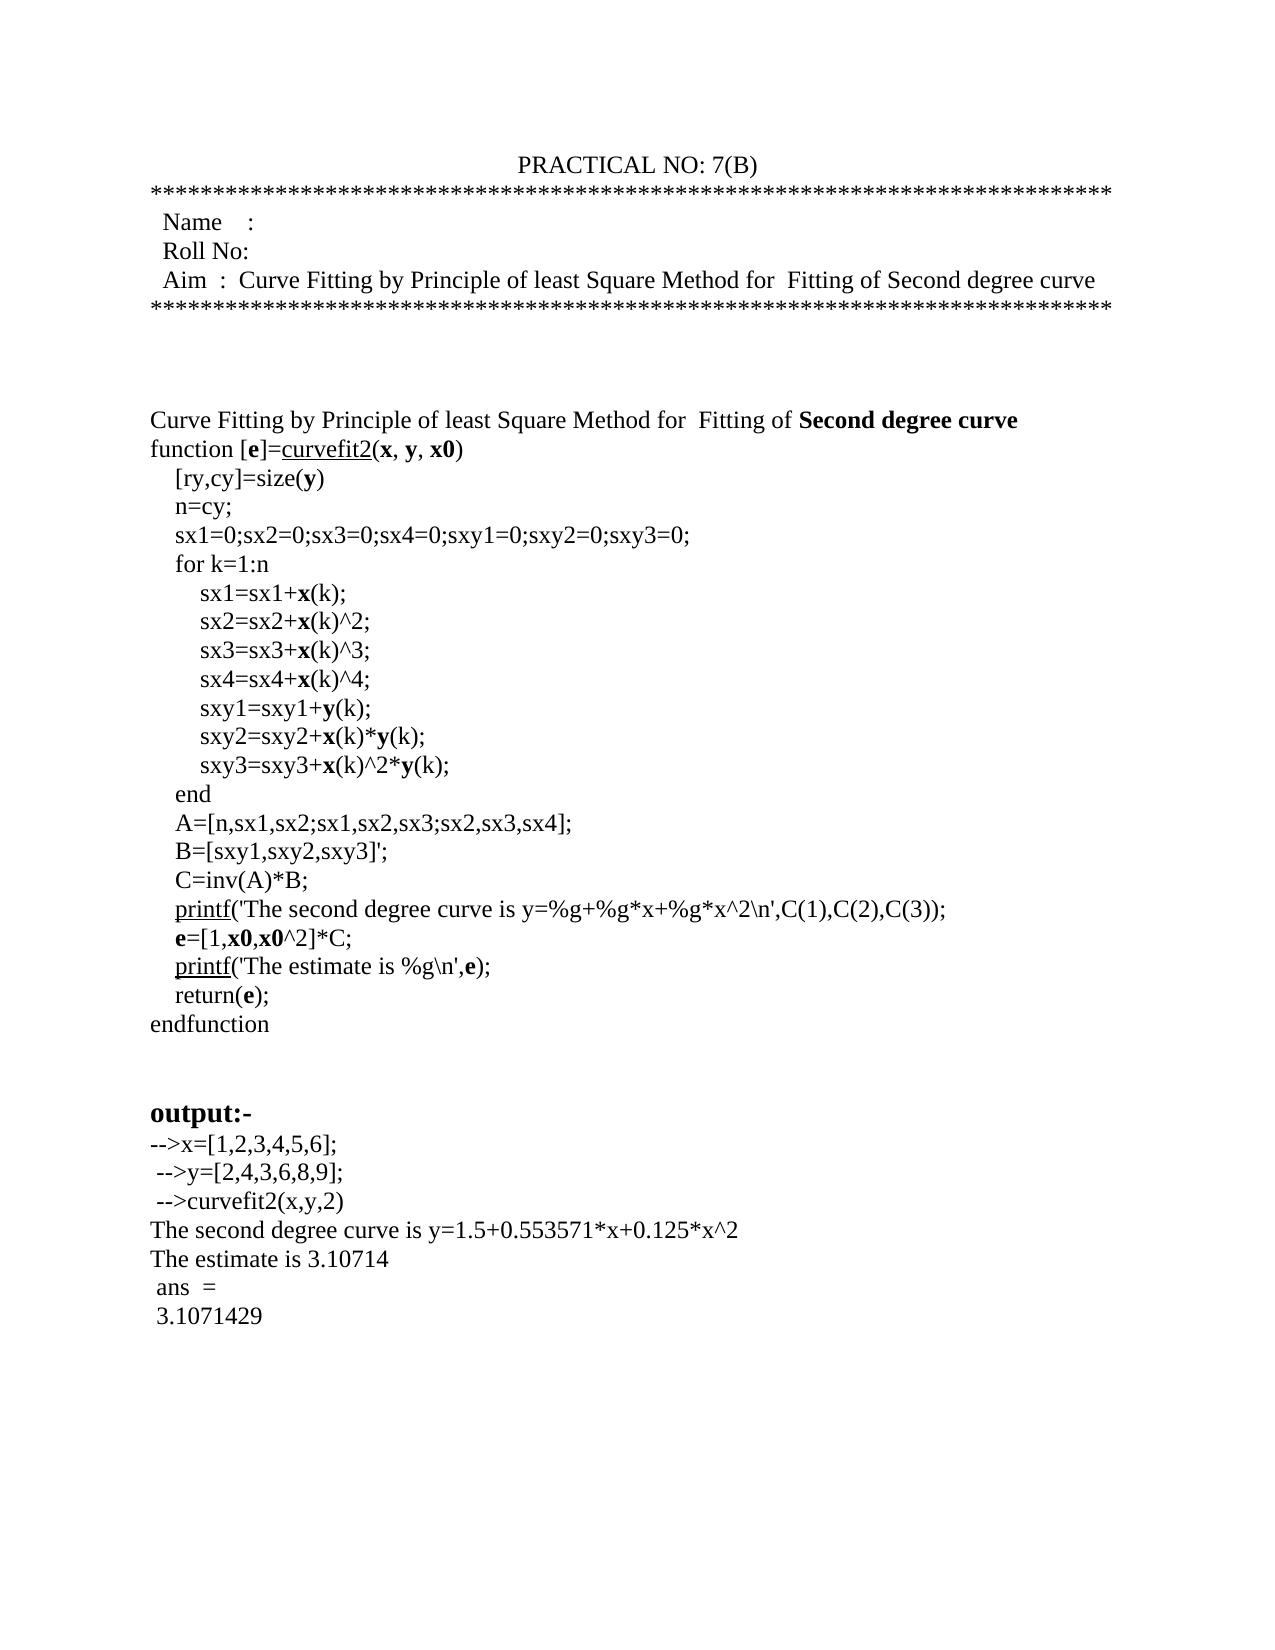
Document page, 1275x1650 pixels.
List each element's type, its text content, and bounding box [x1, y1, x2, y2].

text endfunction [150, 1009, 1125, 1038]
text n=cy; [150, 491, 1125, 520]
text A=[n,sx1,sx2;sx1,sx2,sx3;sx2,sx3,sx4]; [150, 808, 1125, 836]
text ***************************************************************************** [150, 294, 1125, 322]
text sx1=sx1+x(k); [150, 578, 1125, 606]
text The second degree curve is y=1.5+0.553571*x+0.125*x^2 [150, 1215, 1125, 1244]
text ans = [150, 1272, 1125, 1301]
text ***************************************************************************** [150, 179, 1125, 207]
text sx1=0;sx2=0;sx3=0;sx4=0;sxy1=0;sxy2=0;sxy3=0; [150, 520, 1125, 549]
text for k=1:n [150, 549, 1125, 578]
text -->x=[1,2,3,4,5,6]; [150, 1129, 1125, 1157]
text printf('The estimate is %g\n',e); [150, 951, 1125, 980]
text sxy2=sxy2+x(k)*y(k); [150, 721, 1125, 750]
text end [150, 779, 1125, 808]
text return(e); [150, 980, 1125, 1009]
text Aim : Curve Fitting by Principle of least Square Method for Fitting of Second degree curve [150, 265, 1125, 294]
text function [e]=curvefit2(x, y, x0) [150, 434, 1125, 463]
text The estimate is 3.10714 [150, 1244, 1125, 1272]
text Curve Fitting by Principle of least Square Method for Fitting of Second degree curve [150, 405, 1125, 434]
text sx2=sx2+x(k)^2; [150, 606, 1125, 635]
text 3.1071429 [150, 1301, 1125, 1330]
text C=inv(A)*B; [150, 865, 1125, 894]
text [ry,cy]=size(y) [150, 463, 1125, 491]
text B=[sxy1,sxy2,sxy3]'; [150, 836, 1125, 865]
text sxy3=sxy3+x(k)^2*y(k); [150, 750, 1125, 779]
text -->curvefit2(x,y,2) [150, 1186, 1125, 1215]
text e=[1,x0,x0^2]*C; [150, 923, 1125, 951]
text printf('The second degree curve is y=%g+%g*x+%g*x^2\n',C(1),C(2),C(3)); [150, 894, 1125, 923]
text sxy1=sxy1+y(k); [150, 693, 1125, 721]
text sx3=sx3+x(k)^3; [150, 635, 1125, 664]
text -->y=[2,4,3,6,8,9]; [150, 1157, 1125, 1186]
text sx4=sx4+x(k)^4; [150, 664, 1125, 693]
text Name : [150, 207, 1125, 236]
text output:- [150, 1095, 1125, 1129]
text PRACTICAL NO: 7(B) [150, 150, 1125, 179]
text Roll No: [150, 236, 1125, 265]
